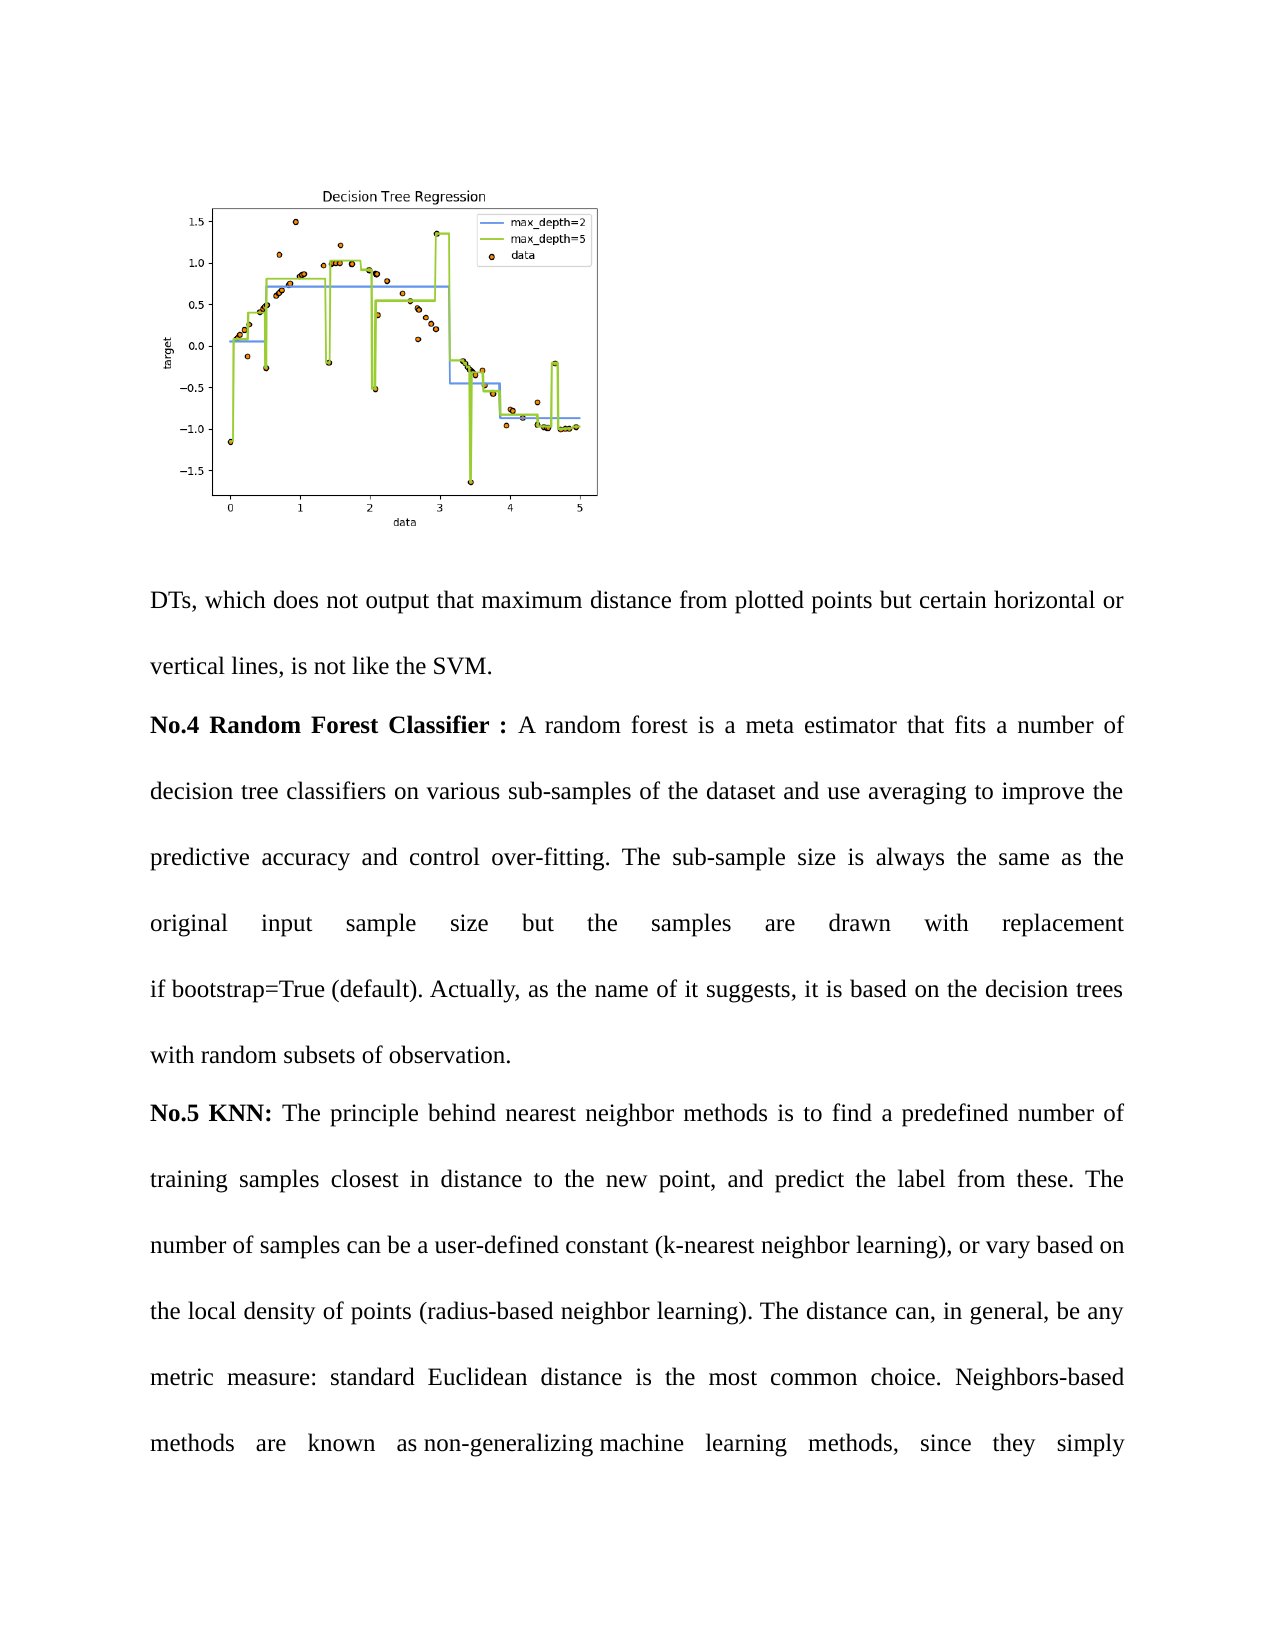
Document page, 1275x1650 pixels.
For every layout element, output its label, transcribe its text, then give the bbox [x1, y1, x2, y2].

text DTs, which does not output that maximum distance from plotted points but certain horizontal or vertical lines, is not like the SVM. [150, 578, 1125, 688]
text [150, 1091, 1125, 1465]
text No.4 Random Forest Classifier : A random forest is a meta estimator that fits a number of decision tree classifiers on various sub-samples of the dataset and use averaging to improve the predictive accuracy and control over-fitting. The sub-sample size is always the same as the original input sample size but the samples are drawn with replacement if bootstrap=True (default). Actually, as the name of it suggests, it is based on the decision trees with random subsets of observation. [150, 702, 1125, 1076]
picture [150, 164, 646, 536]
